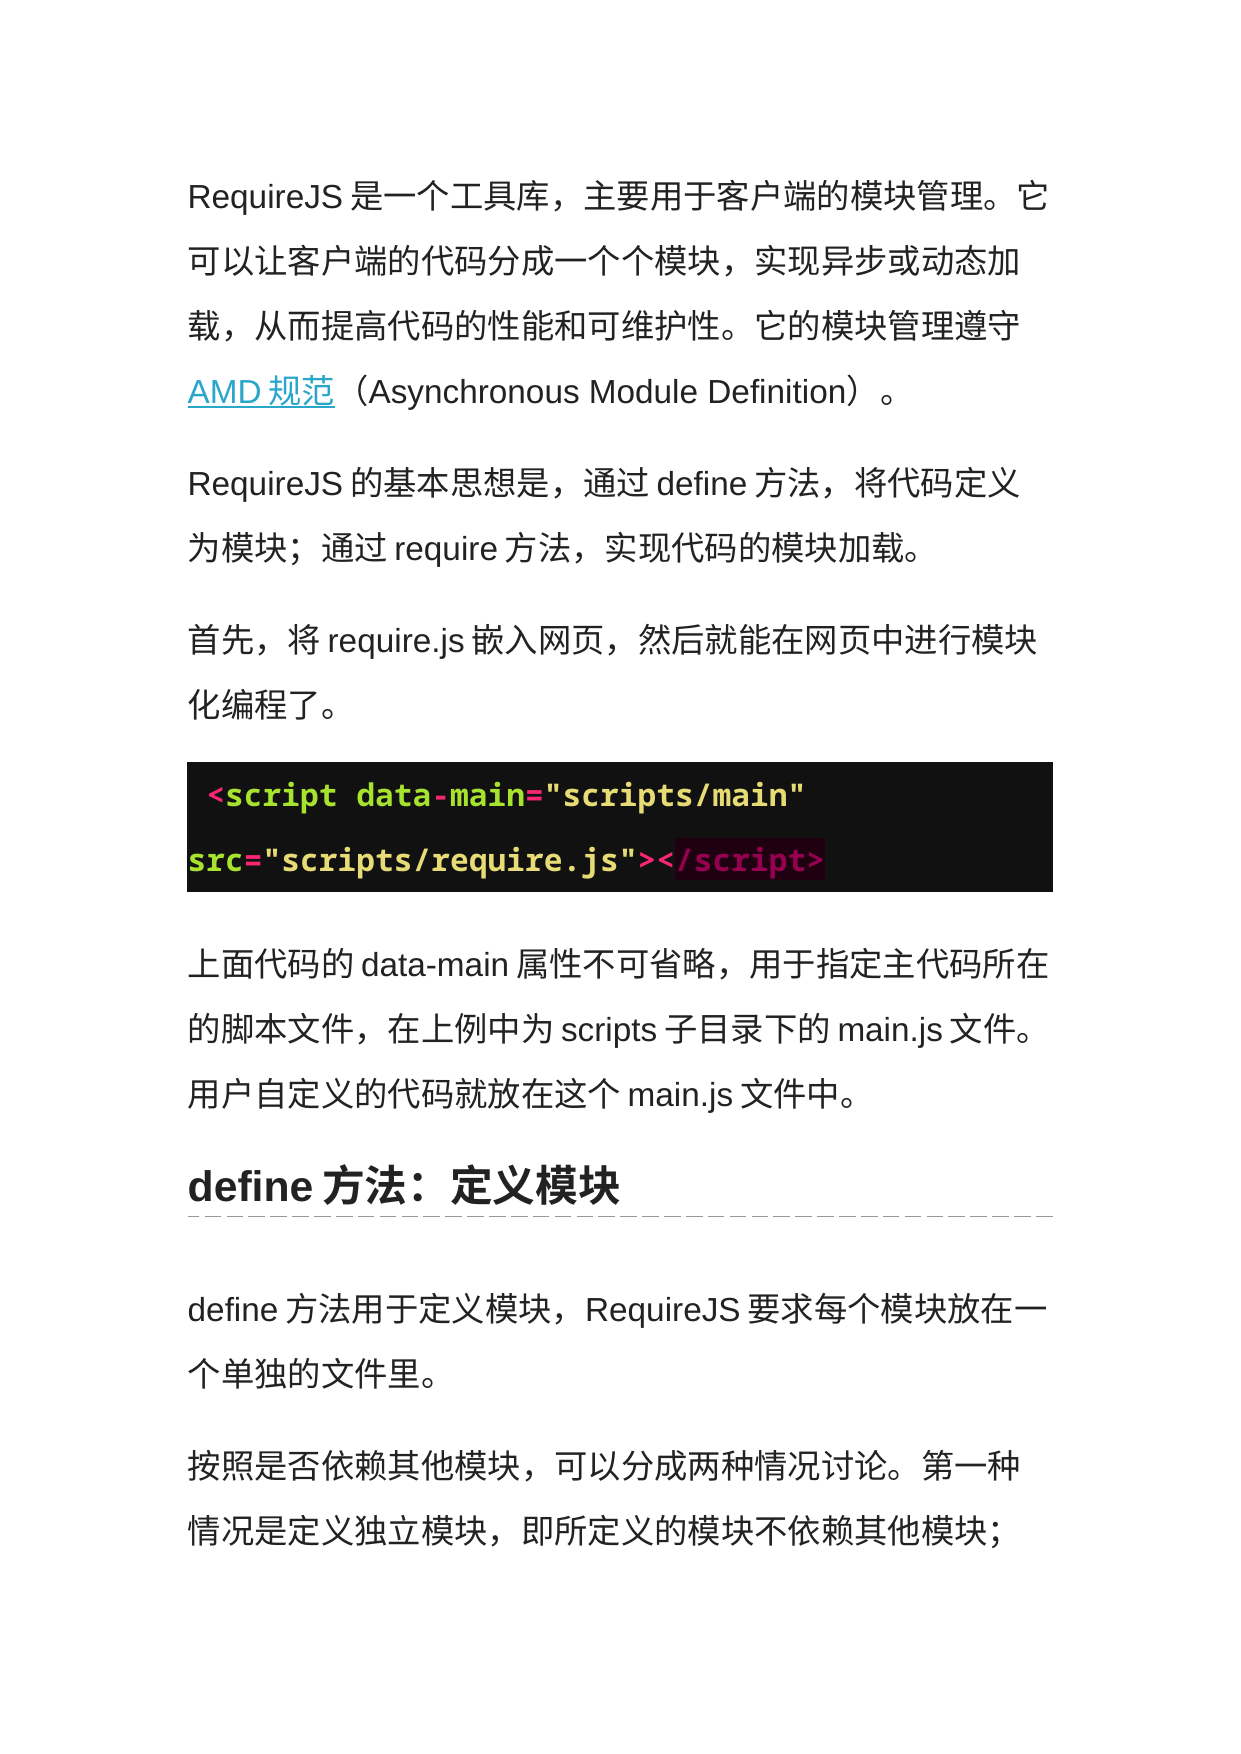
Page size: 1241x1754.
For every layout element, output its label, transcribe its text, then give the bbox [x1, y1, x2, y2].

text RequireJS是一个工具库，主要用于客户端的模块管理。它可以让客户端的代码分成一个个模块，实现异步或动态加载，从而提高代码的性能和可维护性。它的模块管理遵守AMD规范（Asynchronous Module Definition）。 [187, 162, 1053, 422]
text 首先，将require.js嵌入网页，然后就能在网页中进行模块化编程了。 [187, 605, 1053, 735]
text define方法用于定义模块，RequireJS要求每个模块放在一个单独的文件里。 [187, 1275, 1053, 1405]
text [187, 1431, 1053, 1561]
subtitle define方法：定义模块 [187, 1151, 1053, 1217]
text RequireJS的基本思想是，通过define方法，将代码定义为模块；通过require方法，实现代码的模块加载。 [187, 448, 1053, 578]
text 上面代码的data-main属性不可省略，用于指定主代码所在的脚本文件，在上例中为scripts子目录下的main.js文件。用户自定义的代码就放在这个main.js文件中。 [187, 929, 1053, 1124]
text <script data-main="scripts/main" src="scripts/require.js"></script> [187, 762, 1053, 892]
